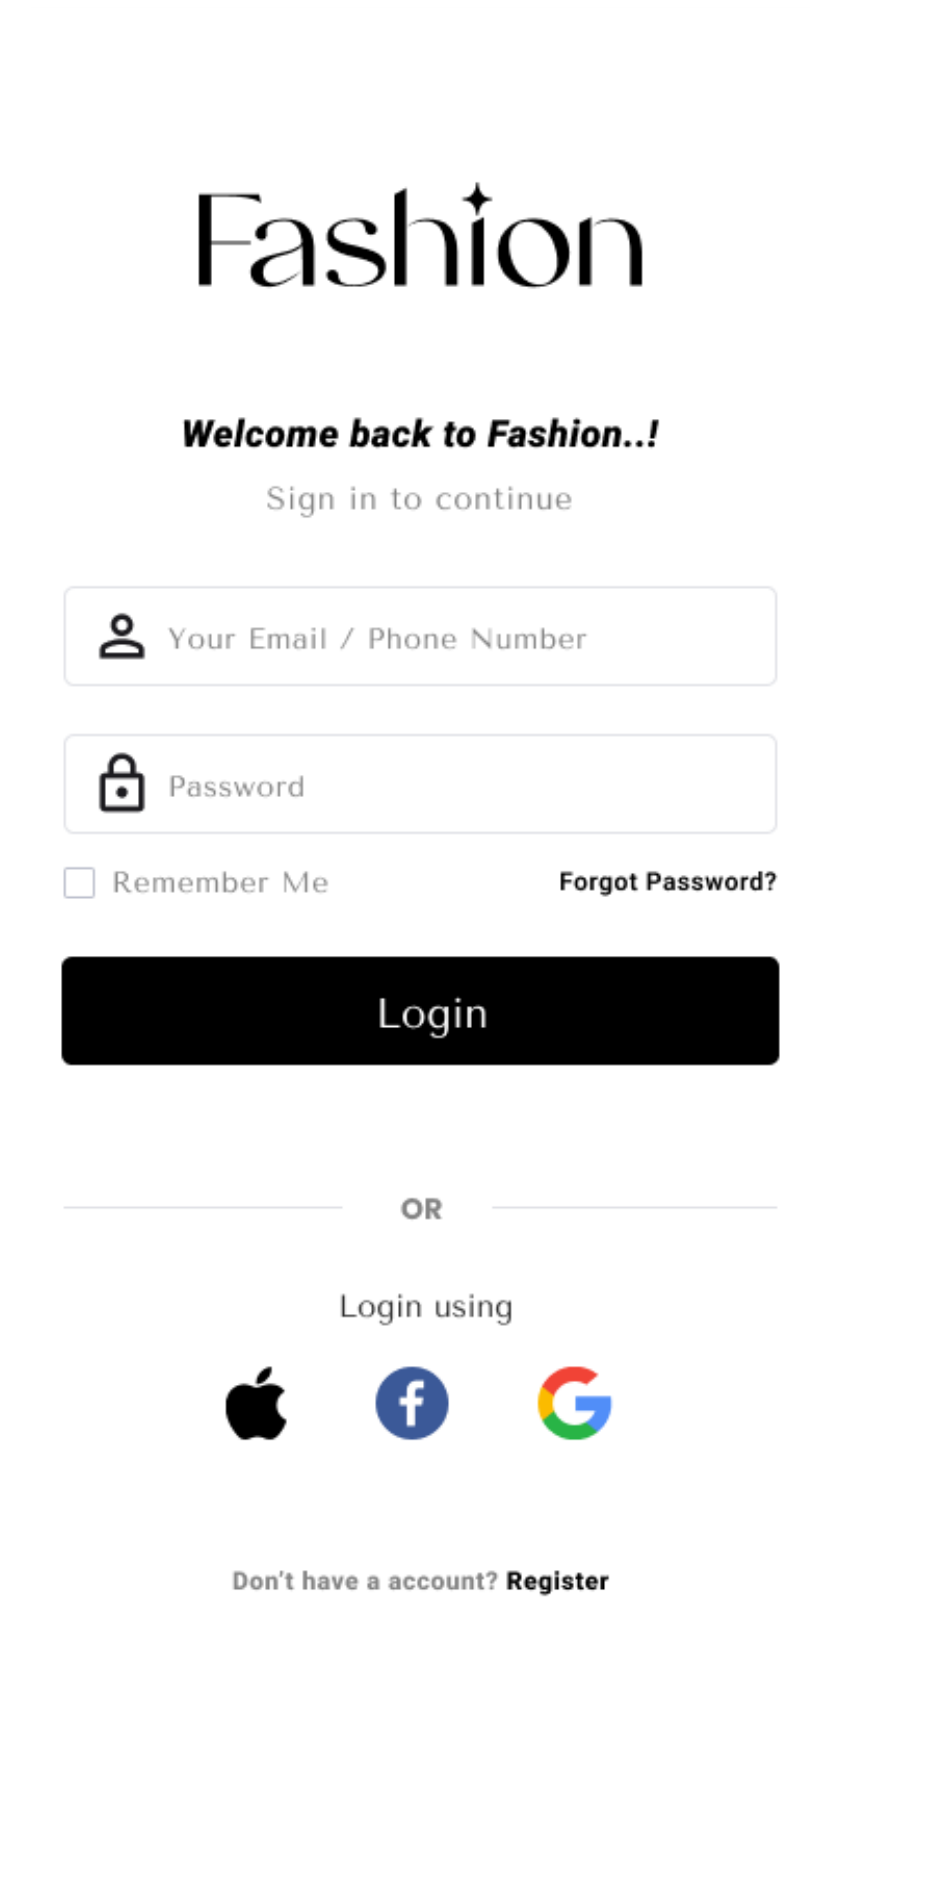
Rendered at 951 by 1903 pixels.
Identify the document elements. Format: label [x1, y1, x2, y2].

picture [31, 6, 811, 1665]
